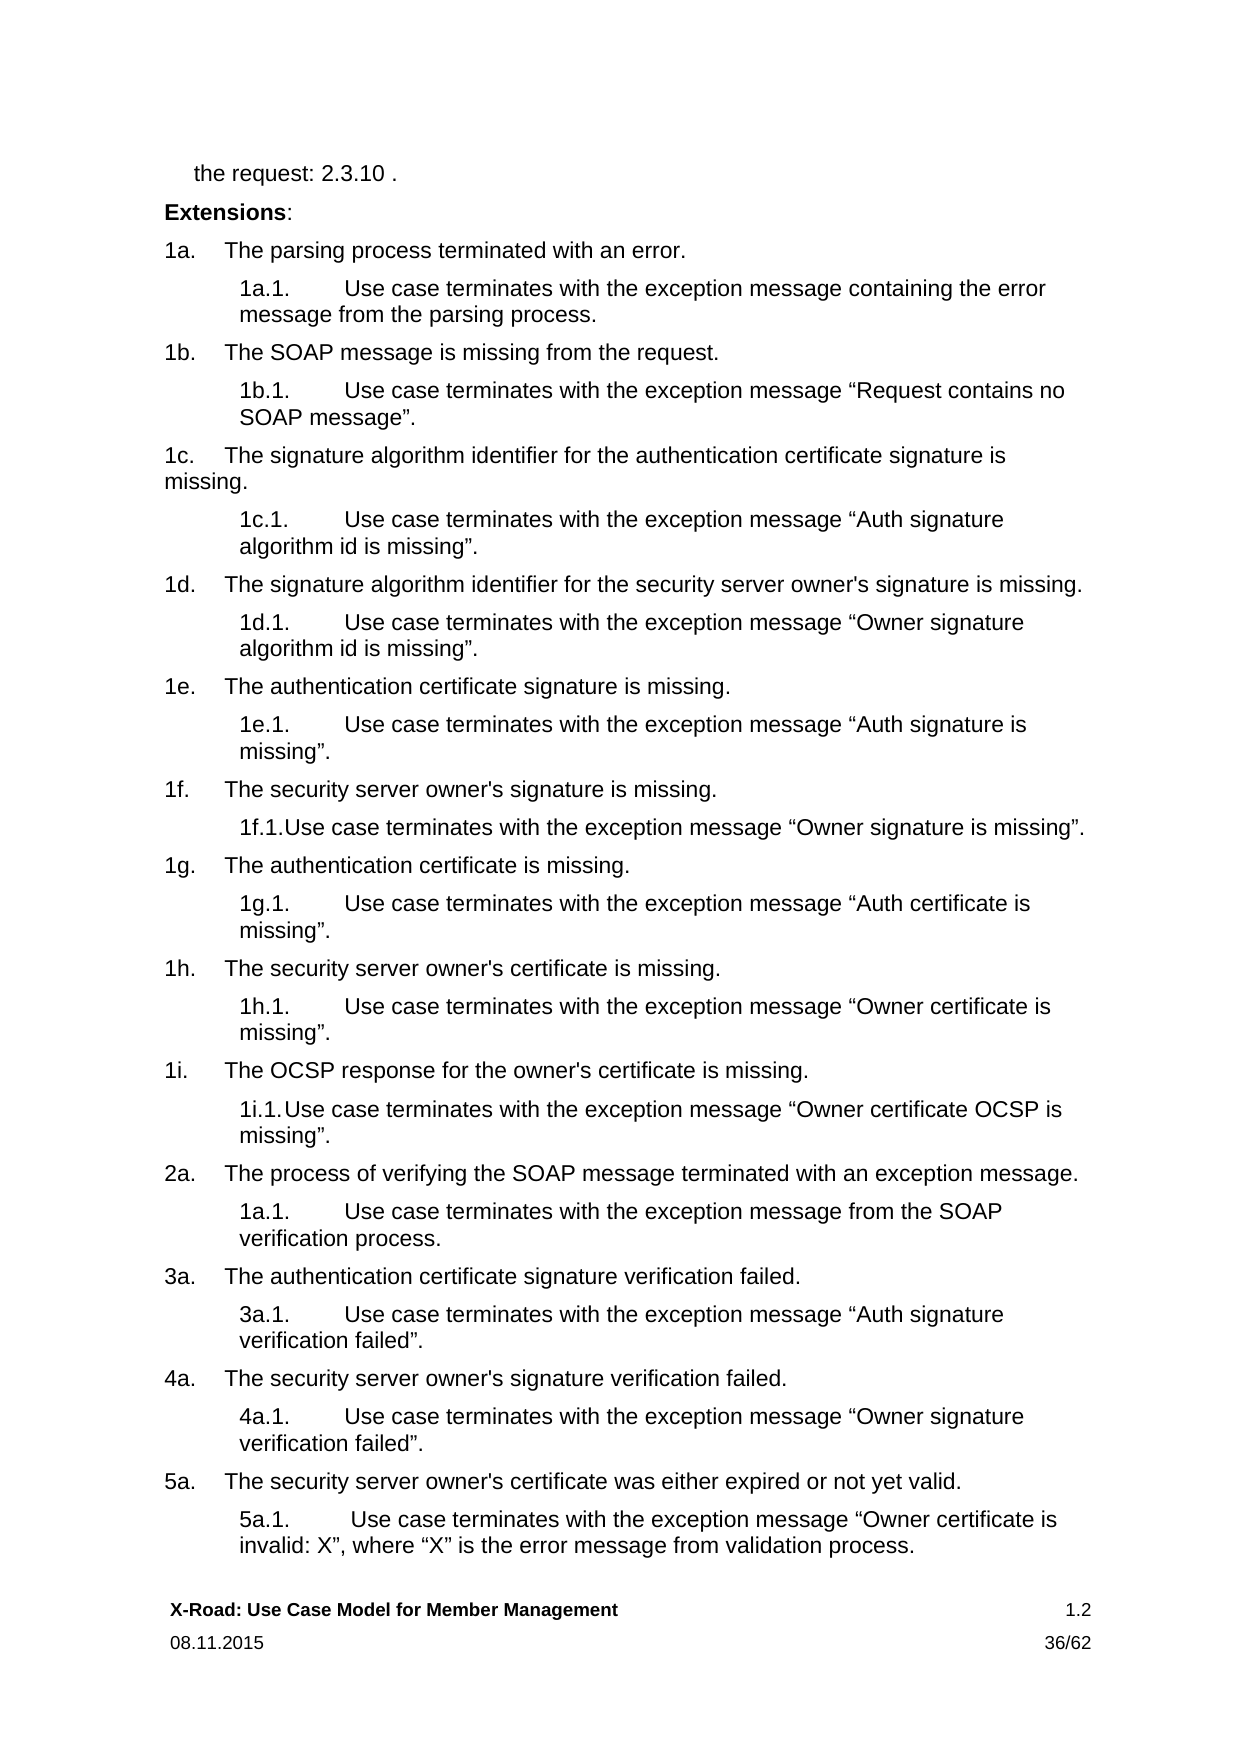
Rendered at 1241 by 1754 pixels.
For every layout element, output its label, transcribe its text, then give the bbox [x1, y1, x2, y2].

text 3a. The authentication certificate signature verification failed. [164, 1263, 1093, 1289]
text 1b. The SOAP message is missing from the request. [164, 339, 1093, 366]
text 1a.1. Use case terminates with the exception message from the SOAP verification process. [239, 1198, 1093, 1251]
text Extensions: [164, 198, 1093, 225]
text 5a.1. Use case terminates with the exception message “Owner certificate is invalid: X”, where “X” is the error message from validation process. [239, 1506, 1093, 1559]
text 1e. The authentication certificate signature is missing. [164, 673, 1093, 700]
text 1d.1. Use case terminates with the exception message “Owner signature algorithm id is missing”. [239, 609, 1093, 662]
text 1i.1. Use case terminates with the exception message “Owner certificate OCSP is missing”. [239, 1096, 1093, 1148]
text 1c.1. Use case terminates with the exception message “Auth signature algorithm id is missing”. [239, 506, 1093, 559]
text 2a. The process of verifying the SOAP message terminated with an exception message. [164, 1160, 1093, 1186]
text 3a.1. Use case terminates with the exception message “Auth signature verification failed”. [239, 1301, 1093, 1353]
text 1b.1. Use case terminates with the exception message “Request contains no SOAP message”. [239, 377, 1093, 430]
text 1d. The signature algorithm identifier for the security server owner's signature is missing. [164, 571, 1093, 597]
text 1e.1. Use case terminates with the exception message “Auth signature is missing”. [239, 711, 1093, 764]
text 1g.1. Use case terminates with the exception message “Auth certificate is missing”. [239, 890, 1093, 943]
text 4a. The security server owner's signature verification failed. [164, 1365, 1093, 1392]
text 1f.1. Use case terminates with the exception message “Owner signature is missing”. [239, 814, 1093, 840]
text 1h.1. Use case terminates with the exception message “Owner certificate is missing”. [239, 993, 1093, 1046]
text 1c. The signature algorithm identifier for the authentication certificate signature is missing. [164, 442, 1093, 494]
text 1f. The security server owner's signature is missing. [164, 776, 1093, 802]
text 1h. The security server owner's certificate is missing. [164, 955, 1093, 981]
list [164, 160, 1093, 187]
text 4a.1. Use case terminates with the exception message “Owner signature verification failed”. [239, 1403, 1093, 1456]
text 1g. The authentication certificate is missing. [164, 852, 1093, 878]
text 5a. The security server owner's certificate was either expired or not yet valid. [164, 1468, 1093, 1494]
text 1a.1. Use case terminates with the exception message containing the error message from the parsing process. [239, 275, 1093, 327]
text 1a. The parsing process terminated with an error. [164, 237, 1093, 263]
text 1i. The OCSP response for the owner's certificate is missing. [164, 1057, 1093, 1084]
